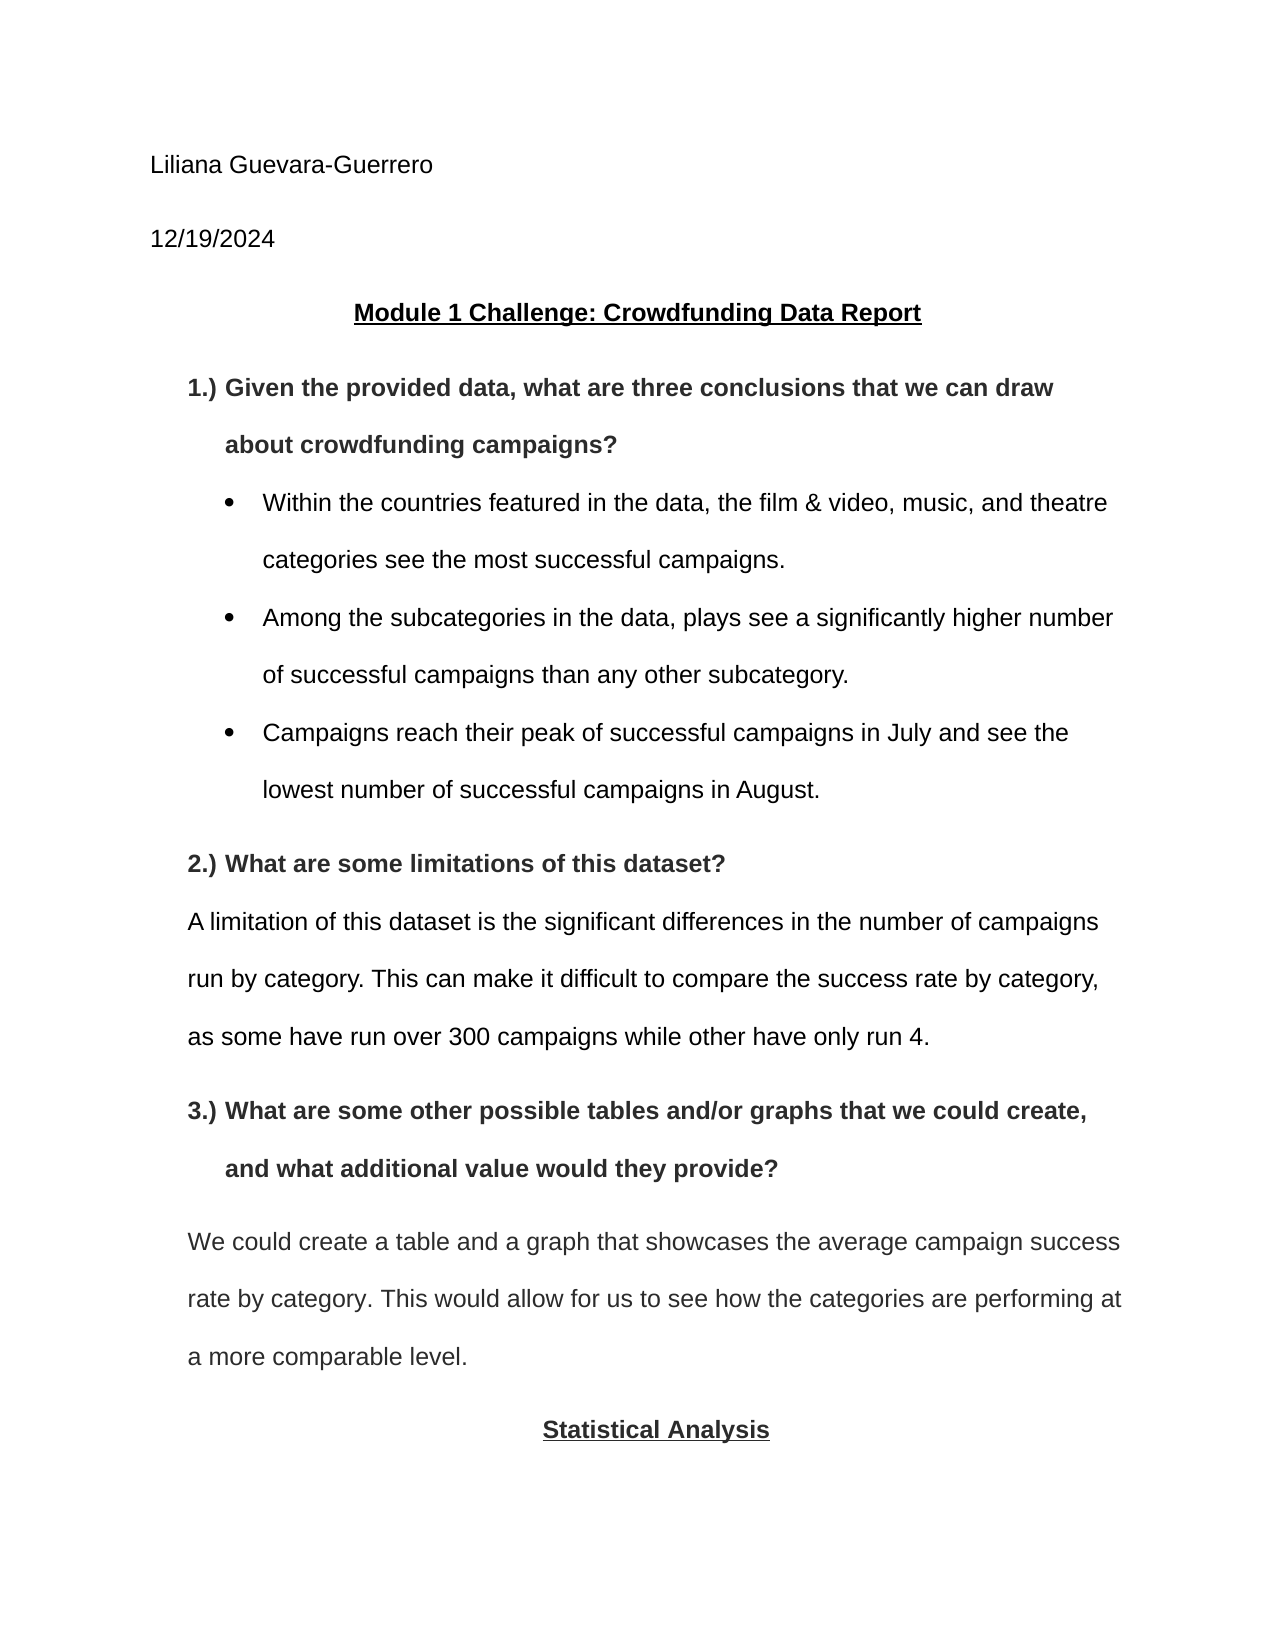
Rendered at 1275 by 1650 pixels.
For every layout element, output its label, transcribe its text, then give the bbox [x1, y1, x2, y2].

text We could create a table and a graph that showcases the average campaign success rate by category. This would allow for us to see how the categories are performing at a more comparable level. [187, 1227, 1125, 1371]
text A limitation of this dataset is the significant differences in the number of campaigns run by category. This can make it difficult to compare the success rate by category, as some have run over 300 campaigns while other have only run 4. [187, 907, 1125, 1051]
text Liliana Guevara-Guerrero [150, 150, 1125, 179]
list Given the provided data, what are three conclusions that we can draw about crowdfunding campaigns? [187, 372, 1125, 459]
text 12/19/2024 [150, 224, 1125, 253]
text Module 1 Challenge: Crowdfunding Data Report [150, 298, 1125, 327]
list Campaigns reach their peak of successful campaigns in July and see the lowest number of successful campaigns in August. [225, 718, 1125, 804]
list Within the countries featured in the data, the film & video, music, and theatre categories see the most successful campaigns. [225, 487, 1125, 574]
list What are some other possible tables and/or graphs that we could create, and what additional value would they provide? [187, 1096, 1125, 1182]
text Statistical Analysis [187, 1415, 1125, 1444]
list What are some limitations of this dataset? [187, 849, 1125, 878]
list Among the subcategories in the data, plays see a significantly higher number of successful campaigns than any other subcategory. [225, 603, 1125, 689]
